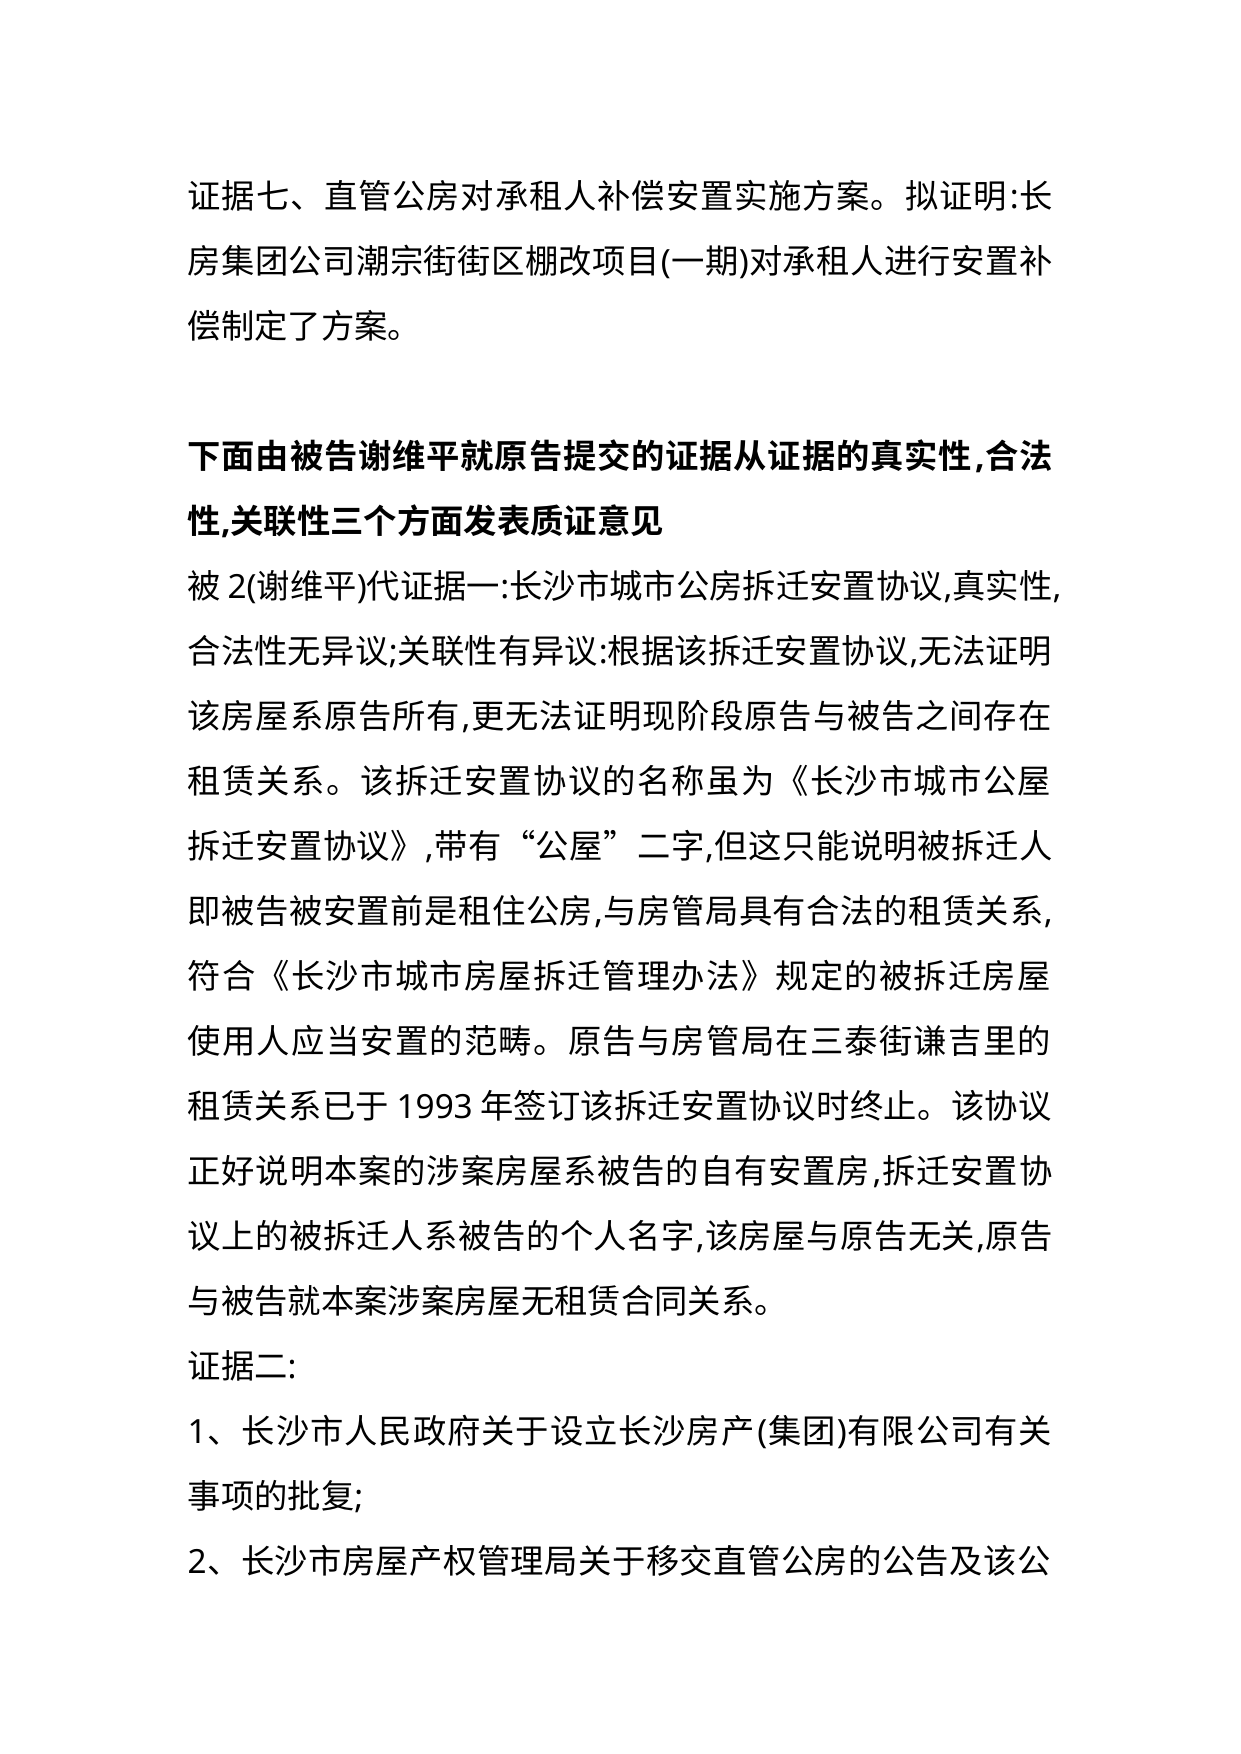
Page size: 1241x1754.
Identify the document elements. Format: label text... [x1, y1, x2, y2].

text 下面由被告谢维平就原告提交的证据从证据的真实性,合法性,关联性三个方面发表质证意见 [187, 422, 1053, 552]
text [187, 1527, 1053, 1592]
text 证据七、直管公房对承租人补偿安置实施方案。拟证明:长房集团公司潮宗街街区棚改项目(一期)对承租人进行安置补偿制定了方案。 [187, 162, 1053, 357]
text 被2(谢维平)代证据一:长沙市城市公房拆迁安置协议,真实性,合法性无异议;关联性有异议:根据该拆迁安置协议,无法证明该房屋系原告所有,更无法证明现阶段原告与被告之间存在租赁关系。该拆迁安置协议的名称虽为《长沙市城市公屋拆迁安置协议》,带有“公屋”二字,但这只能说明被拆迁人即被告被安置前是租住公房,与房管局具有合法的租赁关系,符合《长沙市城市房屋拆迁管理办法》规定的被拆迁房屋使用人应当安置的范畴。原告与房管局在三泰街谦吉里的租赁关系已于1993年签订该拆迁安置协议时终止。该协议正好说明本案的涉案房屋系被告的自有安置房,拆迁安置协议上的被拆迁人系被告的个人名字,该房屋与原告无关,原告与被告就本案涉案房屋无租赁合同关系。 [187, 552, 1053, 1332]
text 证据二: [187, 1332, 1053, 1397]
text 1、长沙市人民政府关于设立长沙房产(集团)有限公司有关事项的批复; [187, 1397, 1053, 1527]
